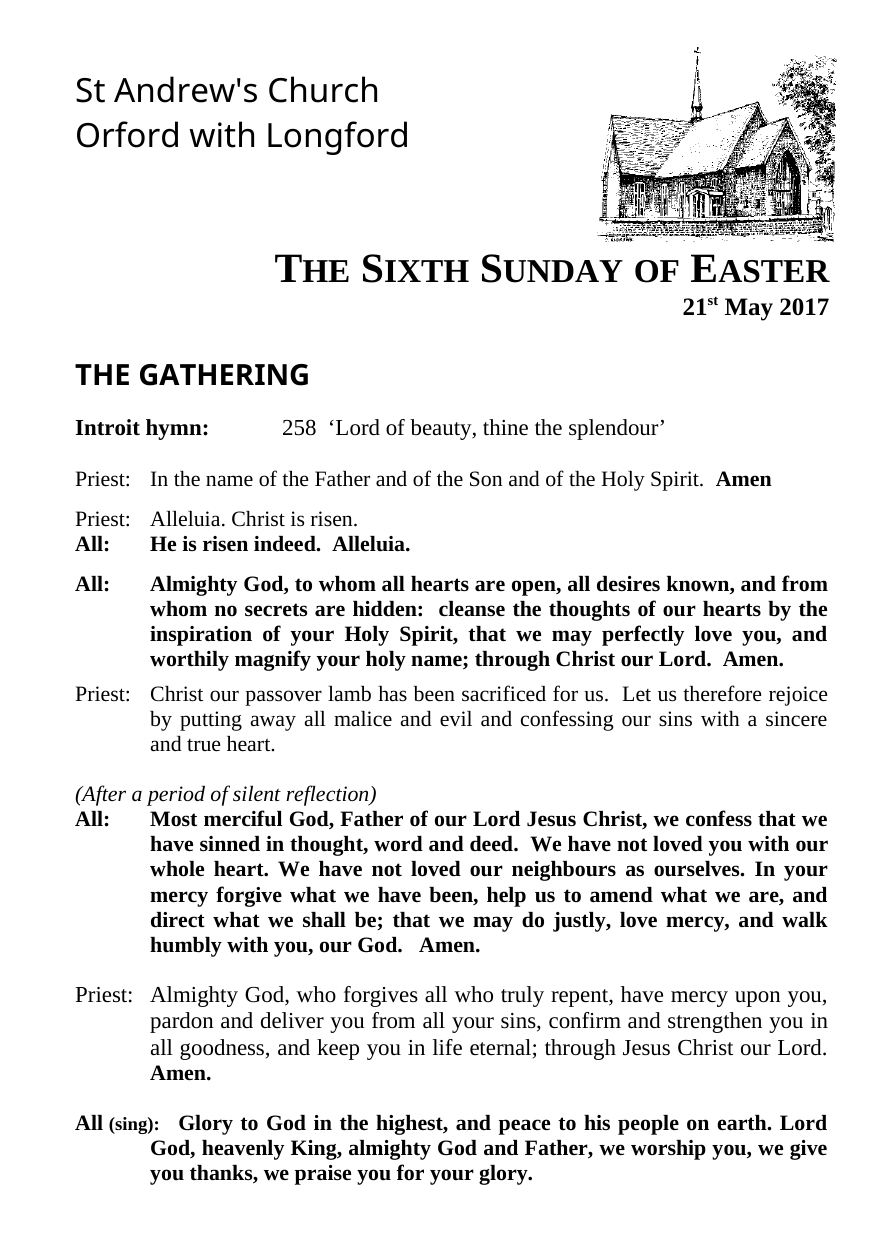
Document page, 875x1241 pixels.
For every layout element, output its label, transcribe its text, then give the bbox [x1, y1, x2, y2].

text (After a period of silent reflection) [75, 781, 829, 806]
text Introit hymn: 258 ‘Lord of beauty, thine the splendour’ [75, 413, 829, 440]
text St Andrew's Church [75, 67, 577, 112]
text 21st May 2017 [75, 292, 829, 321]
text Priest: Alleluia. Christ is risen. [75, 506, 829, 531]
text Priest: Christ our passover lamb has been sacrificed for us. Let us therefore rejoice by putting away all malice and evil and confessing our sins with a sincere and true heart. [75, 681, 829, 757]
text Orford with Longford [75, 112, 577, 158]
text All (sing): Glory to God in the highest, and peace to his people on earth. Lord God, heavenly King, almighty God and Father, we worship you, we give you thanks, we praise you for your glory. [75, 1109, 829, 1185]
text The Sixth Sunday of Easter [75, 244, 829, 292]
text THE GATHERING [75, 355, 829, 394]
text Priest: Almighty God, who forgives all who truly repent, have mercy upon you, pardon and deliver you from all your sins, confirm and strengthen you in all goodness, and keep you in life eternal; through Jesus Christ our Lord. Amen. [75, 981, 829, 1086]
text Priest: In the name of the Father and of the Son and of the Holy Spirit. Amen [75, 466, 829, 491]
text All: He is risen indeed. Alleluia. [75, 531, 829, 556]
text All: Almighty God, to whom all hearts are open, all desires known, and from whom no secrets are hidden: cleanse the thoughts of our hearts by the inspiration of your Holy Spirit, that we may perfectly love you, and worthily magnify your holy name; through Christ our Lord. Amen. [75, 571, 829, 671]
text All: Most merciful God, Father of our Lord Jesus Christ, we confess that we have sinned in thought, word and deed. We have not loved you with our whole heart. We have not loved our neighbours as ourselves. In your mercy forgive what we have been, help us to amend what we are, and direct what we shall be; that we may do justly, love mercy, and walk humbly with you, our God. Amen. [75, 806, 829, 957]
